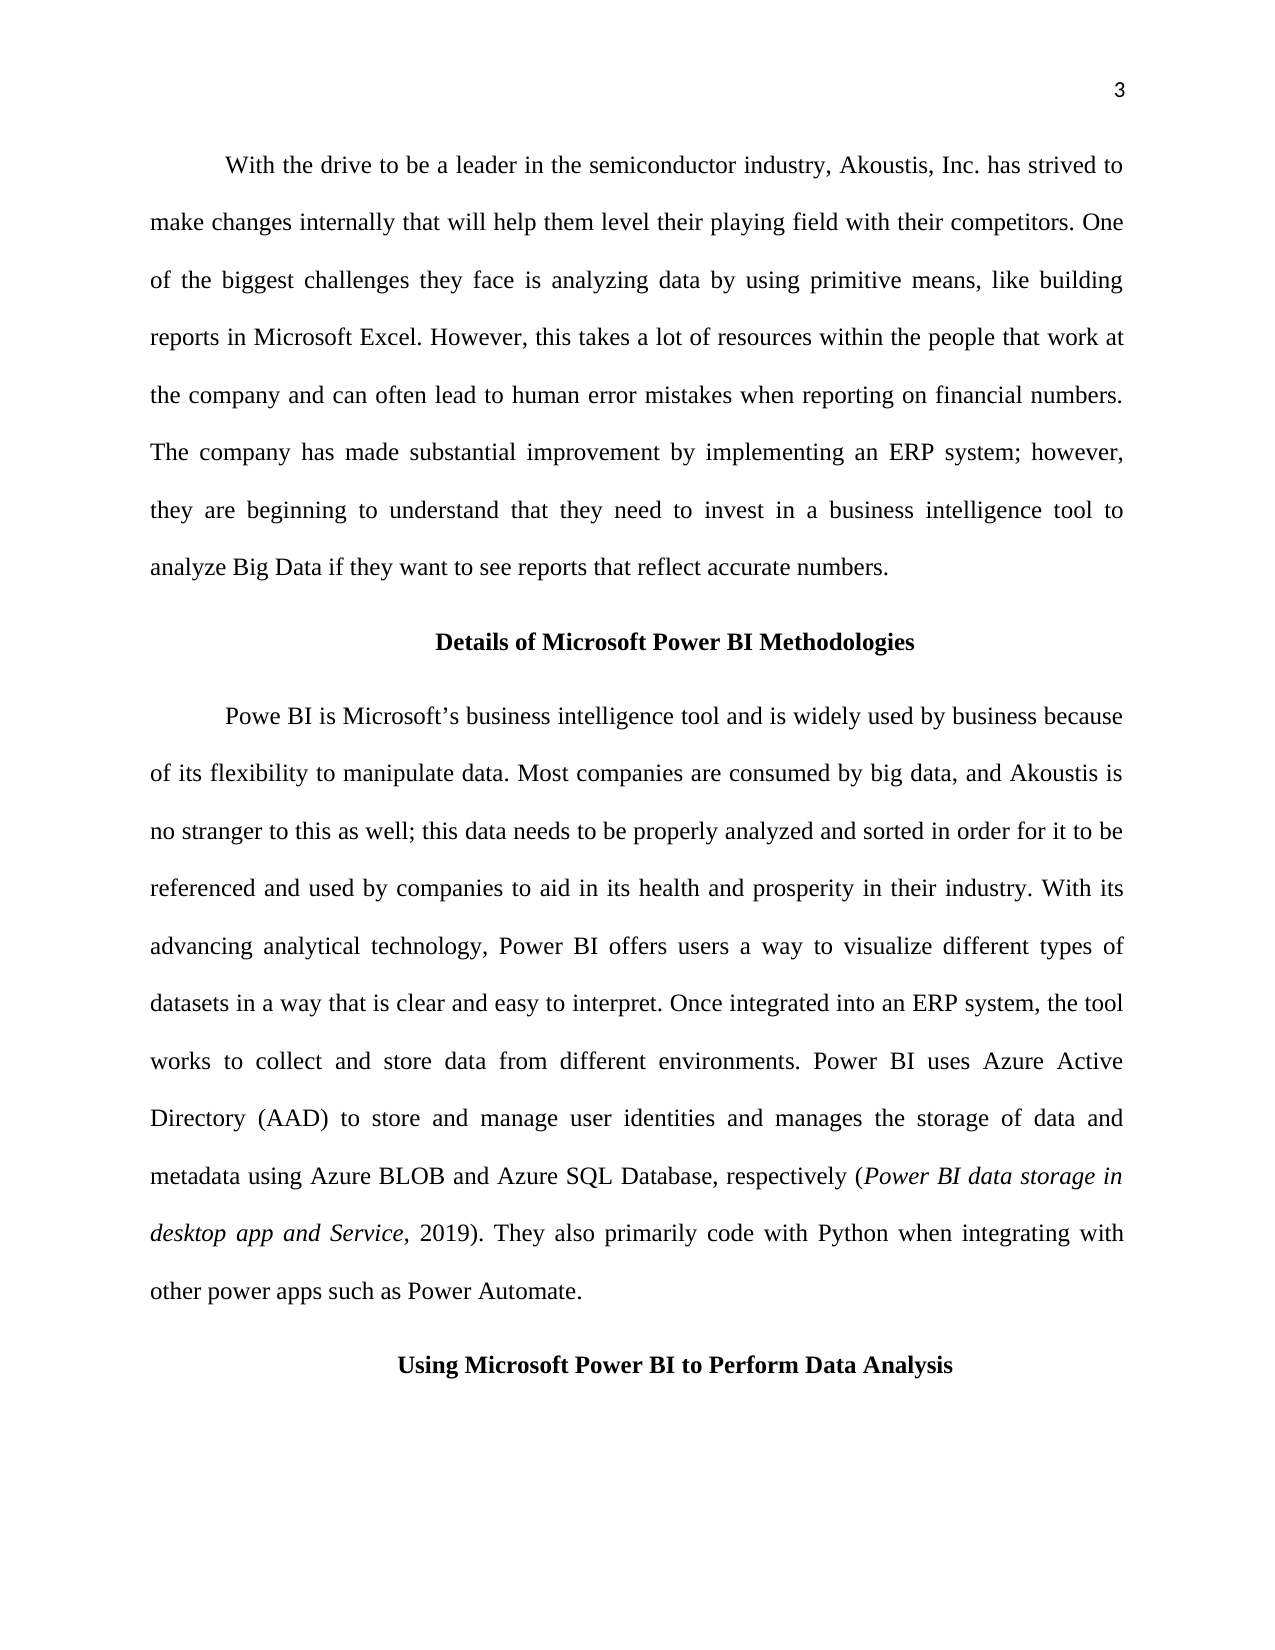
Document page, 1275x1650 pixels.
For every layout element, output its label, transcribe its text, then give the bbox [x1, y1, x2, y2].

text Using Microsoft Power BI to Perform Data Analysis [150, 1350, 1125, 1379]
text Details of Microsoft Power BI Methodologies [150, 627, 1125, 655]
text With the drive to be a leader in the semiconductor industry, Akoustis, Inc. has strived to make changes internally that will help them level their playing field with their competitors. One of the biggest challenges they face is analyzing data by using primitive means, like building reports in Microsoft Excel. However, this takes a lot of resources within the people that work at the company and can often lead to human error mistakes when reporting on financial numbers. The company has made substantial improvement by implementing an ERP system; however, they are beginning to understand that they need to invest in a business intelligence tool to analyze Big Data if they want to see reports that reflect accurate numbers. [150, 150, 1125, 581]
text Powe BI is Microsoft’s business intelligence tool and is widely used by business because of its flexibility to manipulate data. Most companies are consumed by big data, and Akoustis is no stranger to this as well; this data needs to be properly analyzed and sorted in order for it to be referenced and used by companies to aid in its health and prosperity in their industry. With its advancing analytical technology, Power BI offers users a way to visualize different types of datasets in a way that is clear and easy to interpret. Once integrated into an ERP system, the tool works to collect and store data from different environments. Power BI uses Azure Active Directory (AAD) to store and manage user identities and manages the storage of data and metadata using Azure BLOB and Azure SQL Database, respectively (Power BI data storage in desktop app and Service, 2019). They also primarily code with Python when integrating with other power apps such as Power Automate. [150, 701, 1125, 1304]
